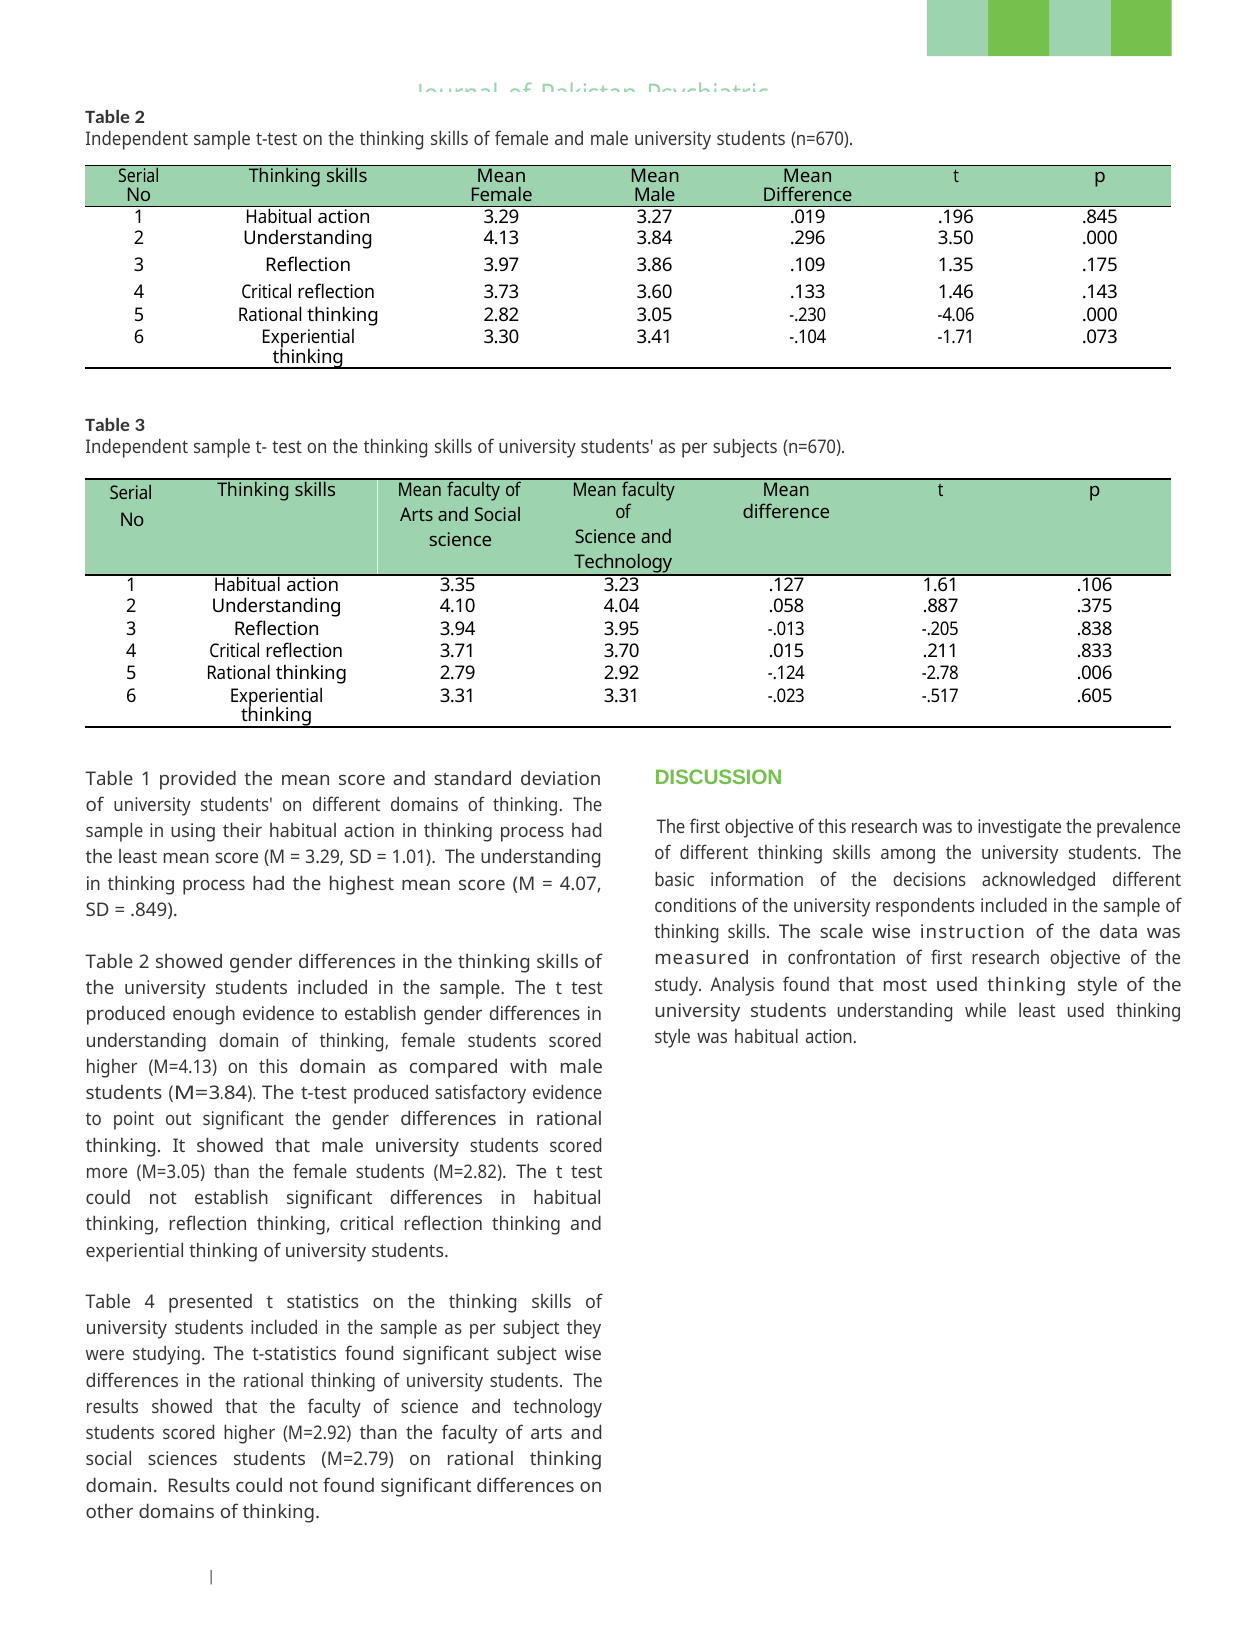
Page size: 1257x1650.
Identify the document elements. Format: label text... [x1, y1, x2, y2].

table_header Serial No [85, 480, 174, 574]
table_header Mean faculty of Science and Technology [540, 480, 703, 574]
table_cell .106 [1019, 576, 1171, 596]
table_cell 2 [85, 596, 174, 618]
table_cell -.205 [885, 619, 1019, 641]
table_cell 3.41 [583, 327, 720, 367]
table_cell .845 [1029, 207, 1171, 228]
table_cell -.124 [703, 663, 885, 686]
table_cell 4.04 [540, 596, 703, 618]
table_cell 3.97 [419, 251, 583, 278]
table_cell 3.29 [419, 207, 583, 228]
table_cell Reflection [174, 619, 377, 641]
table_header Mean faculty of Arts and Social science [378, 480, 540, 574]
table_cell -.230 [720, 305, 904, 327]
text Table 1 provided the mean score and standard deviation of university students' on different domains of thinking. The sample in using their habitual action in thinking process had the least mean score (M = 3.29, SD = 1.01). The understanding in thinking process had the highest mean score (M = 4.07, SD = .849). [85, 765, 602, 922]
table_cell -.013 [703, 619, 885, 641]
table_header Mean diﬀerence [703, 480, 885, 574]
table_cell 1.61 [885, 576, 1019, 596]
table_cell -.517 [885, 686, 1019, 726]
table_cell 5 [85, 663, 174, 686]
table_cell 3.73 [419, 278, 583, 305]
text Table 2 [85, 106, 1185, 128]
table_cell Critical reflection [200, 278, 419, 305]
subtitle DISCUSSION [654, 765, 1185, 789]
table_cell -2.78 [885, 663, 1019, 686]
text Table 4 presented t statistics on the thinking skills of university students included in the sample as per subject they were studying. The t-statistics found significant subject wise differences in the rational thinking of university students. The results showed that the faculty of science and technology students scored higher (M=2.92) than the faculty of arts and social sciences students (M=2.79) on rational thinking domain. Results could not found significant differences on other domains of thinking. [85, 1288, 602, 1524]
table_cell Rational thinking [174, 663, 377, 686]
table_cell .073 [1029, 327, 1171, 367]
table_cell 2.82 [419, 305, 583, 327]
table_cell 4 [85, 278, 200, 305]
table_header p [1029, 166, 1171, 206]
text Independent sample t-test on the thinking skills of female and male university students (n=670). [85, 128, 1185, 150]
table_header t [904, 166, 1029, 206]
text Independent sample t- test on the thinking skills of university students' as per subjects (n=670). [85, 436, 1185, 458]
table_cell 4 [85, 641, 174, 663]
table_cell Experiential thinking [200, 327, 419, 367]
table_cell Habitual action [200, 207, 419, 228]
subtitle Table 3 [85, 413, 1185, 436]
table_cell .296 [720, 228, 904, 251]
table_header Thinking skills [174, 480, 377, 574]
table_cell Rational thinking [200, 305, 419, 327]
table_cell Understanding [200, 228, 419, 251]
table_cell .000 [1029, 228, 1171, 251]
table_cell 2.79 [378, 663, 540, 686]
table_cell 3.71 [378, 641, 540, 663]
table_cell .838 [1019, 619, 1171, 641]
table_cell .211 [885, 641, 1019, 663]
text The first objective of this research was to investigate the prevalence of different thinking skills among the university students. The basic information of the decisions acknowledged different conditions of the university respondents included in the sample of thinking skills. The scale wise instruction of the data was measured in confrontation of first research objective of the study. Analysis found that most used thinking style of the university students understanding while least used thinking style was habitual action. [654, 813, 1181, 1049]
table_cell .109 [720, 251, 904, 278]
table_cell 3.86 [583, 251, 720, 278]
table_cell 4.10 [378, 596, 540, 618]
table_cell 3.30 [419, 327, 583, 367]
table_cell 2 [85, 228, 200, 251]
table_cell .058 [703, 596, 885, 618]
table_cell -4.06 [904, 305, 1029, 327]
table_cell .000 [1029, 305, 1171, 327]
table_header t [885, 480, 1019, 574]
table_cell 1 [85, 207, 200, 228]
table_cell 6 [85, 327, 200, 367]
table_cell 2.92 [540, 663, 703, 686]
table_cell 1.35 [904, 251, 1029, 278]
table_cell .133 [720, 278, 904, 305]
table_header p [1019, 480, 1171, 574]
table_cell 3.70 [540, 641, 703, 663]
table_cell .006 [1019, 663, 1171, 686]
table_cell 3.23 [540, 576, 703, 596]
table_cell 3.31 [378, 686, 540, 726]
table_cell .375 [1019, 596, 1171, 618]
table_cell 1 [85, 576, 174, 596]
table_cell .175 [1029, 251, 1171, 278]
table_cell 3.95 [540, 619, 703, 641]
table_header Mean Female [419, 166, 583, 206]
table_cell 3.35 [378, 576, 540, 596]
table_cell 3.84 [583, 228, 720, 251]
table_cell .833 [1019, 641, 1171, 663]
table_cell Critical reflection [174, 641, 377, 663]
table_cell Understanding [174, 596, 377, 618]
table_cell -1.71 [904, 327, 1029, 367]
table_cell .887 [885, 596, 1019, 618]
table_cell .605 [1019, 686, 1171, 726]
table_cell 5 [85, 305, 200, 327]
table_cell 3.27 [583, 207, 720, 228]
table_cell 4.13 [419, 228, 583, 251]
table_cell 6 [85, 686, 174, 726]
table_header Mean Diﬀerence [720, 166, 904, 206]
table_header Serial No [85, 166, 200, 206]
table_cell .015 [703, 641, 885, 663]
table_cell 3 [85, 251, 200, 278]
table_cell .127 [703, 576, 885, 596]
table_cell .143 [1029, 278, 1171, 305]
table_cell .196 [904, 207, 1029, 228]
table_cell 3 [85, 619, 174, 641]
table_cell 3.60 [583, 278, 720, 305]
table_cell 3.31 [540, 686, 703, 726]
table_header Thinking skills [200, 166, 419, 206]
table_cell 3.94 [378, 619, 540, 641]
table_cell .019 [720, 207, 904, 228]
table_cell Reflection [200, 251, 419, 278]
table_cell -.023 [703, 686, 885, 726]
table_cell 3.05 [583, 305, 720, 327]
table_cell 1.46 [904, 278, 1029, 305]
table_header Mean Male [583, 166, 720, 206]
table_cell Habitual action [174, 576, 377, 596]
table_cell Experiential thinking [174, 686, 377, 726]
text Table 2 showed gender differences in the thinking skills of the university students included in the sample. The t test produced enough evidence to establish gender differences in understanding domain of thinking, female students scored higher (M=4.13) on this domain as compared with male students (M=3.84). The t-test produced satisfactory evidence to point out significant the gender differences in rational thinking. It showed that male university students scored more (M=3.05) than the female students (M=2.82). The t test could not establish significant differences in habitual thinking, reflection thinking, critical reflection thinking and experiential thinking of university students. [85, 948, 602, 1262]
table_cell -.104 [720, 327, 904, 367]
table_cell 3.50 [904, 228, 1029, 251]
